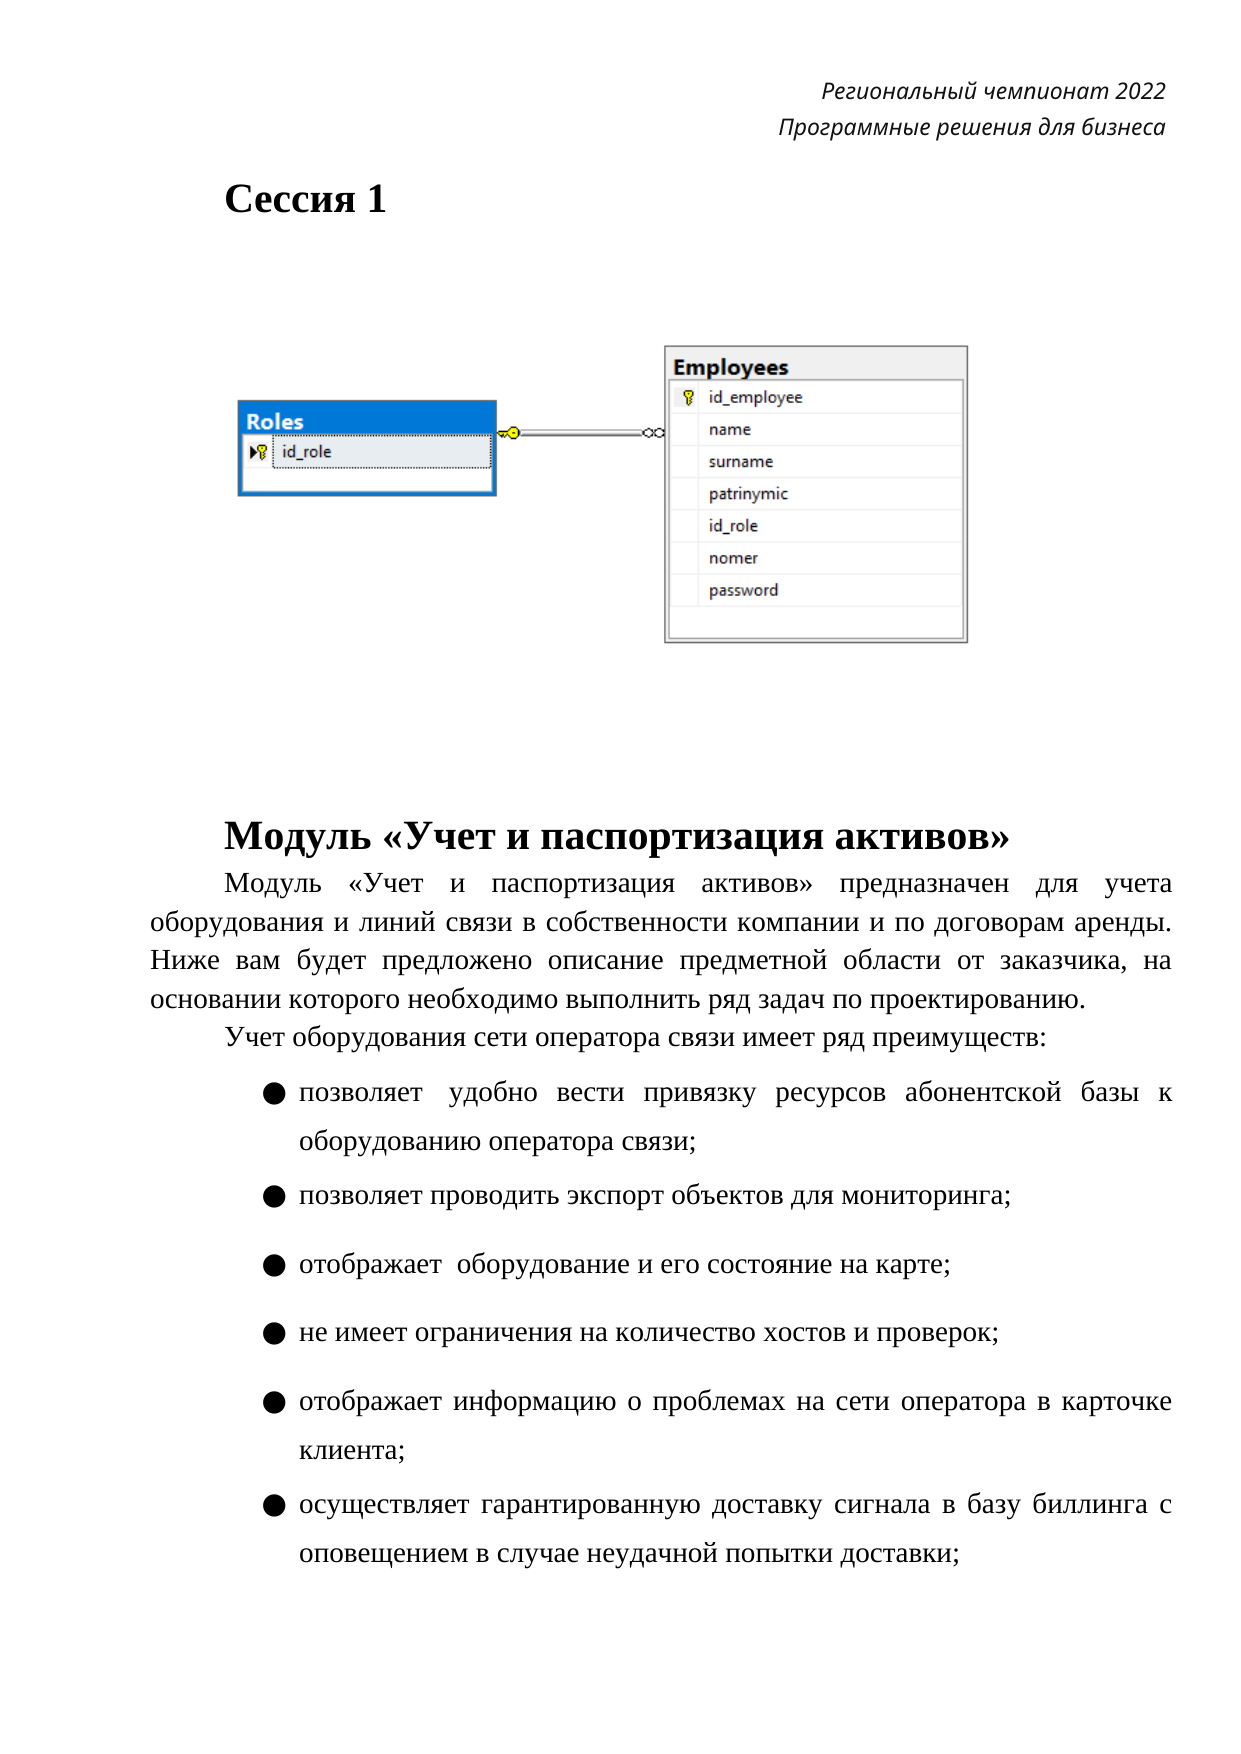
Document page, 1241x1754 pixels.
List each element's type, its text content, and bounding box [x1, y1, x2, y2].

list отображает информацию о проблемах на сети оператора в карточке клиента; [261, 1367, 1173, 1466]
list позволяет проводить экспорт объектов для мониторинга; [261, 1161, 1173, 1221]
text Сессия 1 [224, 173, 1173, 221]
list не имеет ограничения на количество хостов и проверок; [261, 1299, 1173, 1358]
list осуществляет гарантированную доставку сигнала в базу биллинга с оповещением в случае неудачной попытки доставки; [261, 1471, 1173, 1569]
list позволяет удобно вести привязку ресурсов абонентской базы к оборудованию оператора связи; [261, 1058, 1173, 1156]
text Модуль «Учет и паспортизация активов» предназначен для учета оборудования и линий связи в собственности компании и по договорам аренды. Ниже вам будет предложено описание предметной области от заказчика, на основании которого необходимо выполнить ряд задач по проектированию. [150, 865, 1173, 1014]
list отображает оборудование и его состояние на карте; [261, 1230, 1173, 1290]
picture [150, 266, 1169, 807]
text Модуль «Учет и паспортизация активов» [224, 810, 1173, 858]
text Учет оборудования сети оператора связи имеет ряд преимуществ: [150, 1019, 1173, 1053]
